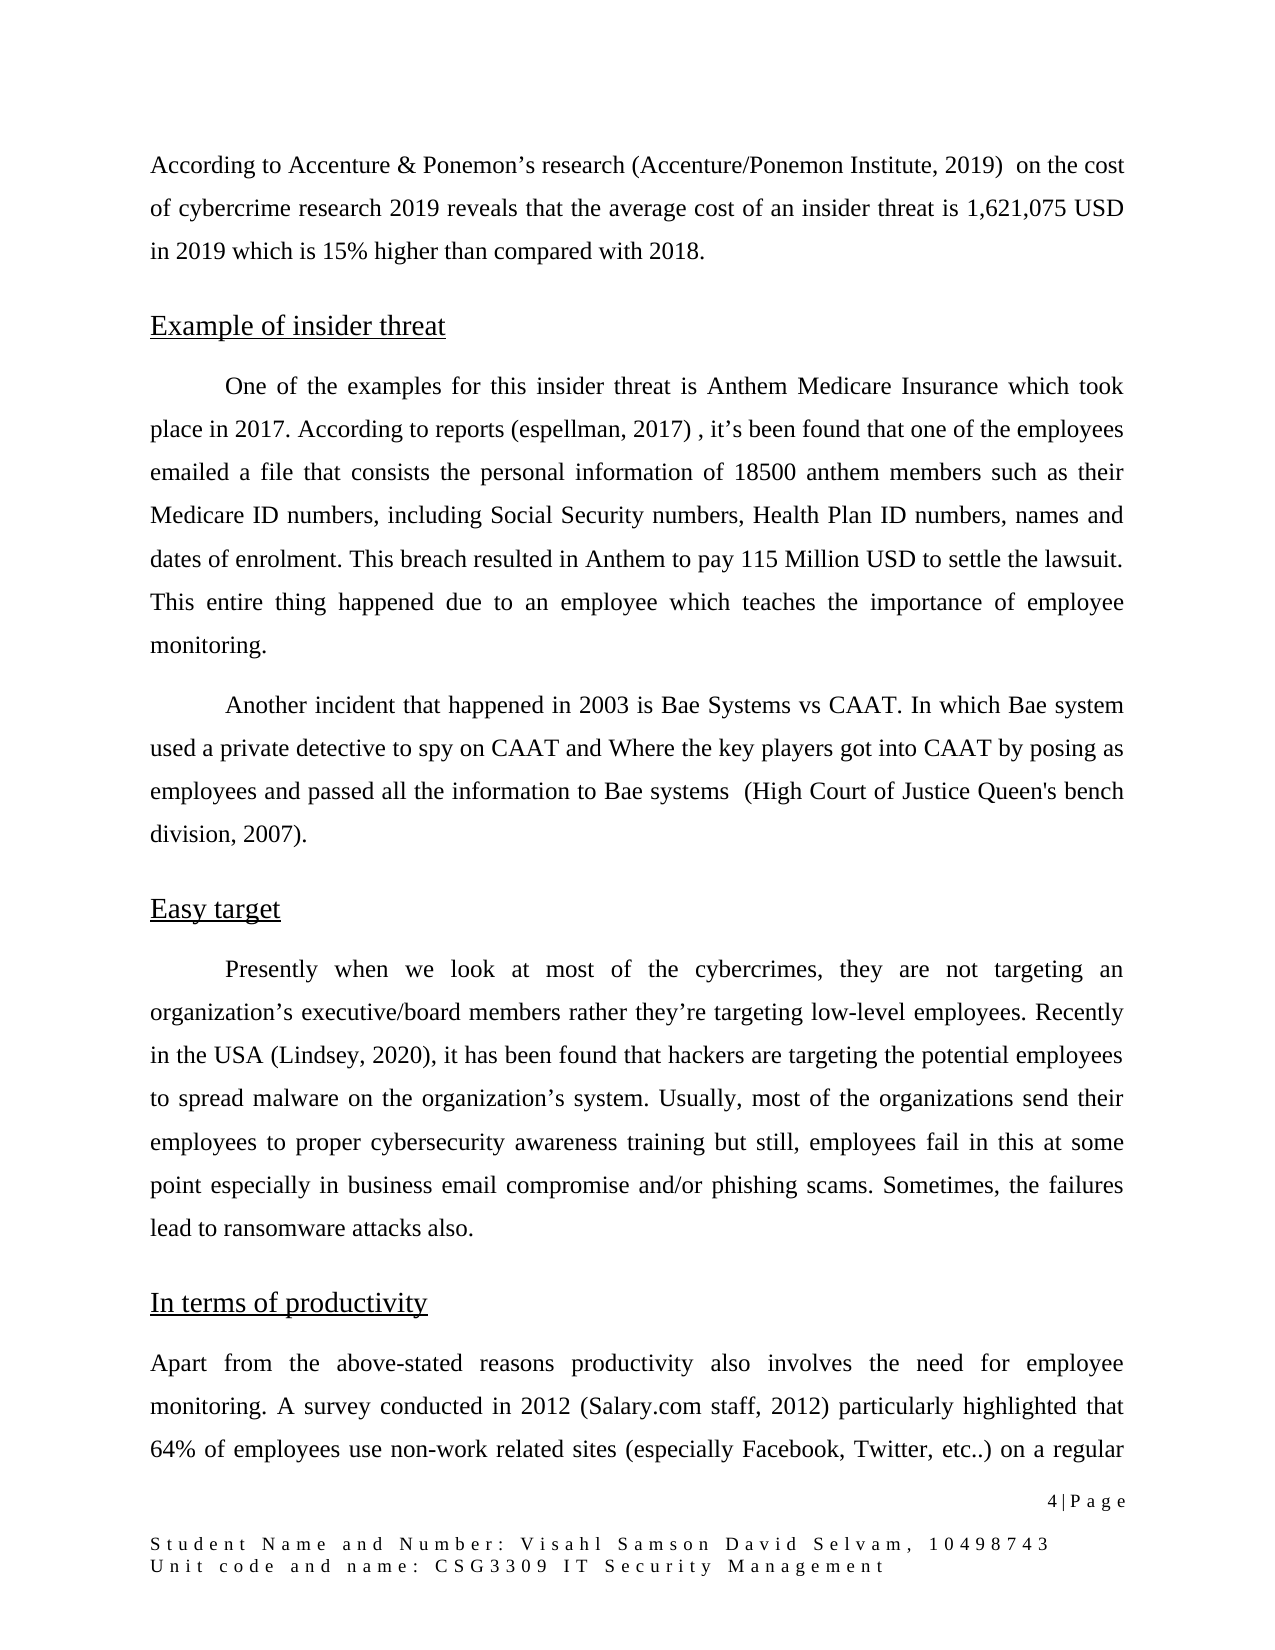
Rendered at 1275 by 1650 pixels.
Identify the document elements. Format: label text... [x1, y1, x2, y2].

text One of the examples for this insider threat is Anthem Medicare Insurance which took place in 2017. According to reports (espellman, 2017) , it’s been found that one of the employees emailed a file that consists the personal information of 18500 anthem members such as their Medicare ID numbers, including Social Security numbers, Health Plan ID numbers, names and dates of enrolment. This breach resulted in Anthem to pay 115 Million USD to settle the lawsuit. This entire thing happened due to an employee which teaches the importance of employee monitoring. [150, 371, 1125, 659]
subtitle Example of insider threat [150, 308, 1125, 342]
text According to Accenture & Ponemon’s research (Accenture/Ponemon Institute, 2019) on the cost of cybercrime research 2019 reveals that the average cost of an insider threat is 1,621,075 USD in 2019 which is 15% higher than compared with 2018. [150, 150, 1125, 265]
subtitle Easy target [150, 891, 1125, 925]
text Presently when we look at most of the cybercrimes, they are not targeting an organization’s executive/board members rather they’re targeting low-level employees. Recently in the USA (Lindsey, 2020), it has been found that hackers are targeting the potential employees to spread malware on the organization’s system. Usually, most of the organizations send their employees to proper cybersecurity awareness training but still, employees fail in this at some point especially in business email compromise and/or phishing scams. Sometimes, the failures lead to ransomware attacks also. [150, 954, 1125, 1242]
subtitle In terms of productivity [150, 1285, 1125, 1319]
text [150, 1348, 1125, 1463]
text Another incident that happened in 2003 is Bae Systems vs CAAT. In which Bae system used a private detective to spy on CAAT and Where the key players got into CAAT by posing as employees and passed all the information to Bae systems (High Court of Justice Queen's bench division, 2007). [150, 690, 1125, 848]
